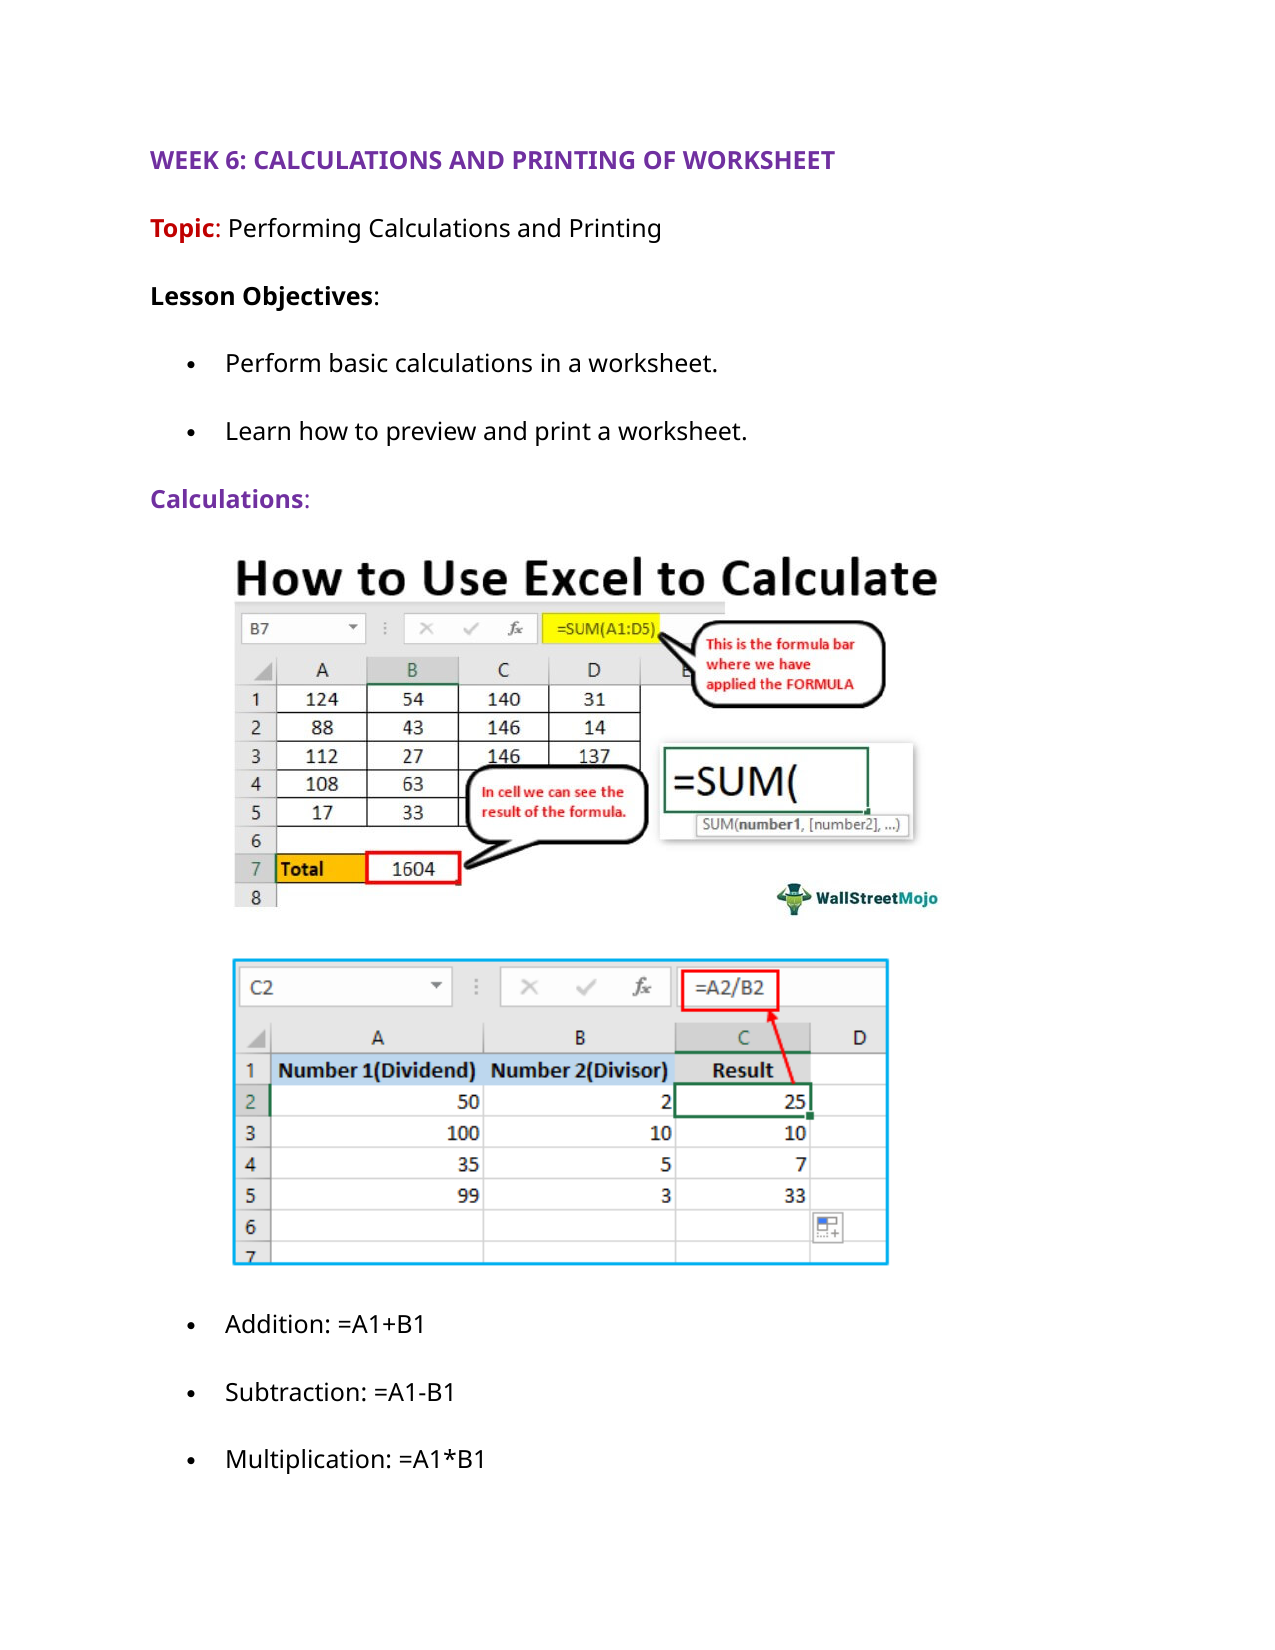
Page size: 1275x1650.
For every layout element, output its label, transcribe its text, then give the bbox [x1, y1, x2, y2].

list Addition: =A1+B1 [187, 1307, 1125, 1341]
text Lesson Objectives: [150, 278, 1125, 312]
text Topic: Performing Calculations and Printing [150, 210, 1125, 244]
list Multiplication: =A1*B1 [187, 1442, 1125, 1476]
list Perform basic calculations in a worksheet. [187, 346, 1125, 380]
list Learn how to preview and print a worksheet. [187, 413, 1125, 448]
text Calculations: [150, 481, 1125, 515]
picture [225, 548, 942, 920]
picture [225, 951, 897, 1275]
text WEEK 6: CALCULATIONS AND PRINTING OF WORKSHEET [150, 143, 1125, 177]
list Subtraction: =A1-B1 [187, 1374, 1125, 1408]
